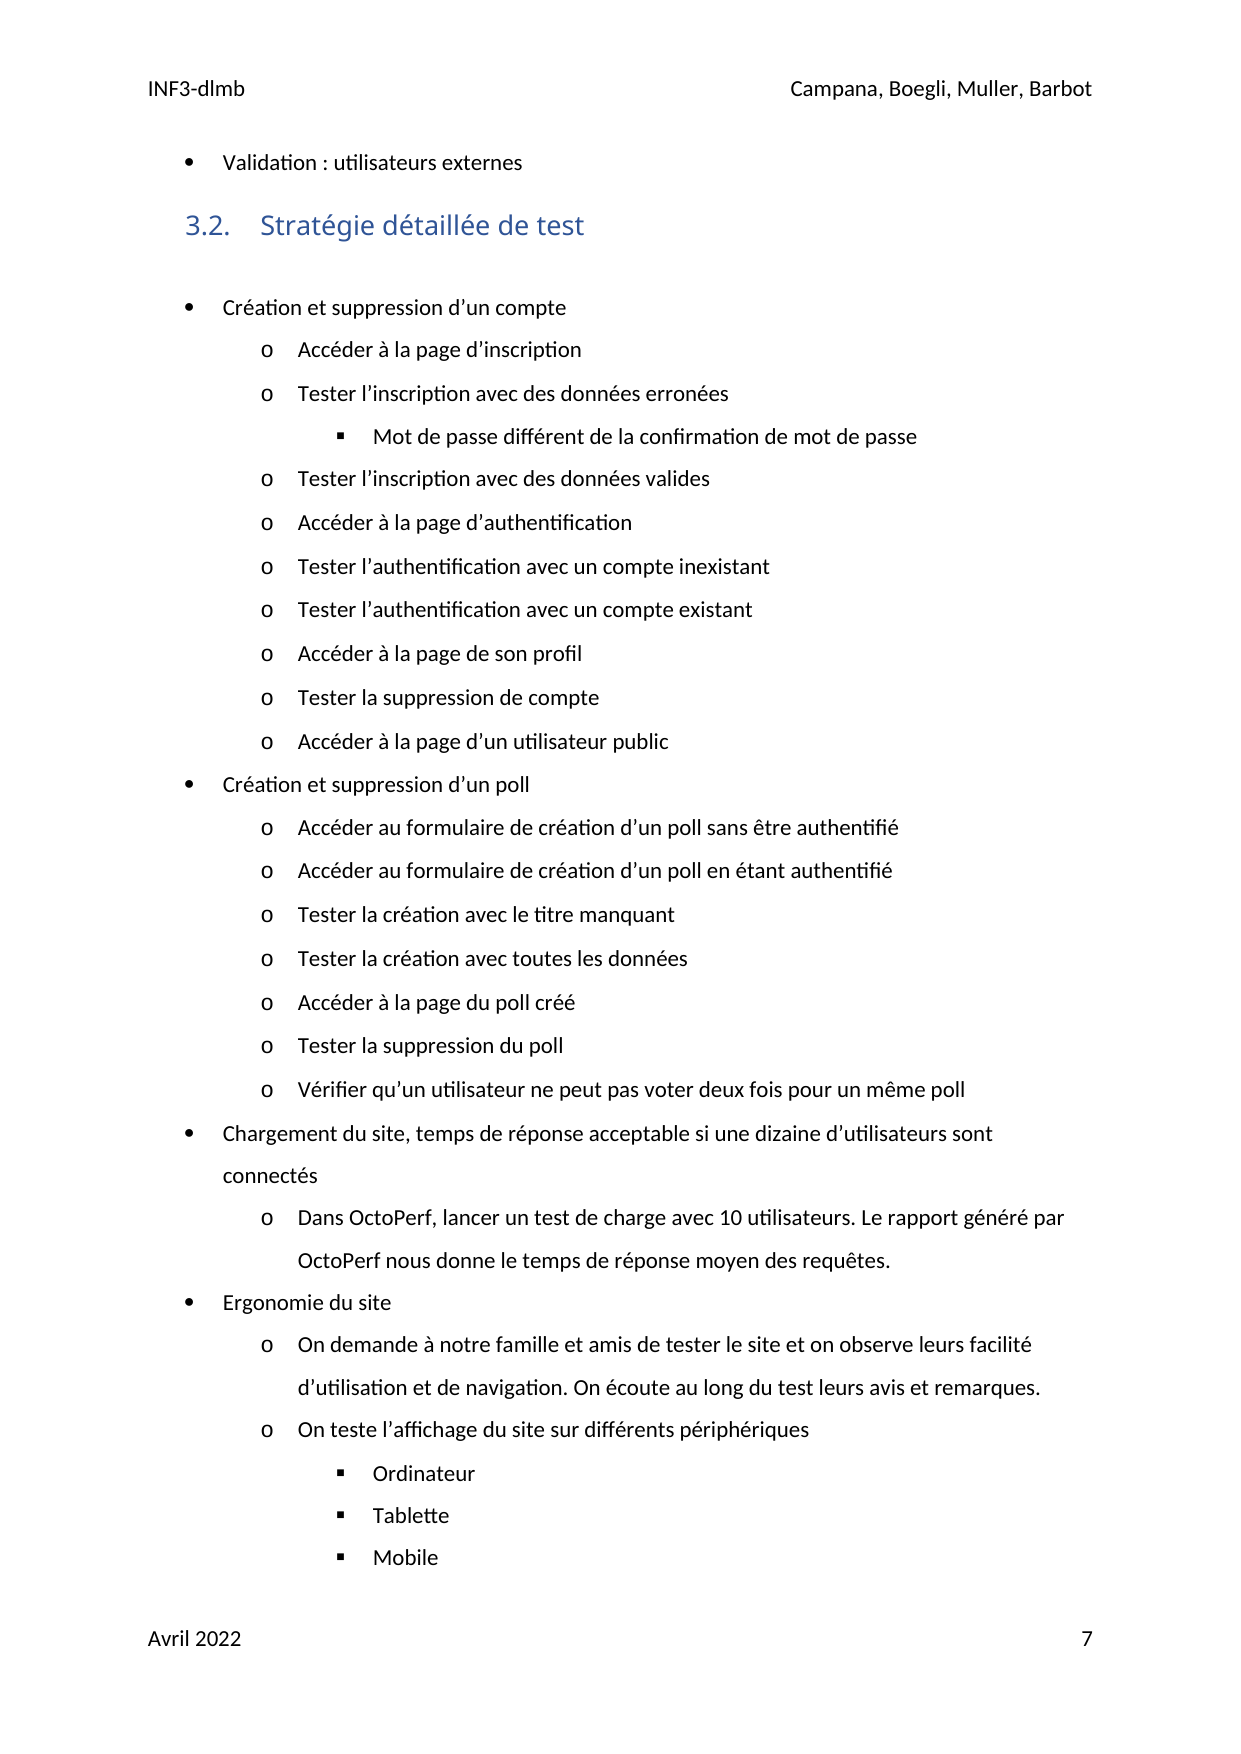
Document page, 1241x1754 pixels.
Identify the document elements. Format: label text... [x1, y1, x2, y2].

list Accéder à la page de son profil [260, 639, 1093, 668]
list Mot de passe différent de la confirmation de mot de passe [335, 422, 1093, 450]
list Accéder à la page d’authentification [260, 508, 1093, 537]
list Validation : utilisateurs externes [185, 148, 1093, 176]
list Tester la suppression de compte [260, 683, 1093, 712]
list Tablette [335, 1501, 1093, 1529]
list Création et suppression d’un compte [185, 293, 1093, 321]
list Accéder au formulaire de création d’un poll sans être authentifié [260, 813, 1093, 842]
list Tester la création avec toutes les données [260, 944, 1093, 973]
subtitle Stratégie détaillée de test [185, 206, 1093, 243]
list On demande à notre famille et amis de tester le site et on observe leurs facilité d’utilisation et de navigation. On écoute au long du test leurs avis et remarques. [260, 1330, 1093, 1401]
list Vérifier qu’un utilisateur ne peut pas voter deux fois pour un même poll [260, 1075, 1093, 1104]
list Tester la création avec le titre manquant [260, 900, 1093, 929]
list Tester l’authentification avec un compte existant [260, 596, 1093, 625]
list Ordinateur [335, 1459, 1093, 1487]
list Création et suppression d’un poll [185, 771, 1093, 799]
list Accéder au formulaire de création d’un poll en étant authentifié [260, 856, 1093, 886]
list On teste l’affichage du site sur différents périphériques [260, 1415, 1093, 1444]
list Tester l’inscription avec des données valides [260, 464, 1093, 493]
list Mobile [335, 1543, 1093, 1571]
list Dans OctoPerf, lancer un test de charge avec 10 utilisateurs. Le rapport généré par OctoPerf nous donne le temps de réponse moyen des requêtes. [260, 1203, 1093, 1274]
list Tester l’authentification avec un compte inexistant [260, 552, 1093, 581]
list Tester l’inscription avec des données erronées [260, 379, 1093, 408]
list Ergonomie du site [185, 1288, 1093, 1316]
list Chargement du site, temps de réponse acceptable si une dizaine d’utilisateurs sont connectés [185, 1119, 1093, 1189]
list Accéder à la page d’un utilisateur public [260, 727, 1093, 756]
list Accéder à la page d’inscription [260, 335, 1093, 364]
list Accéder à la page du poll créé [260, 988, 1093, 1017]
list Tester la suppression du poll [260, 1031, 1093, 1061]
